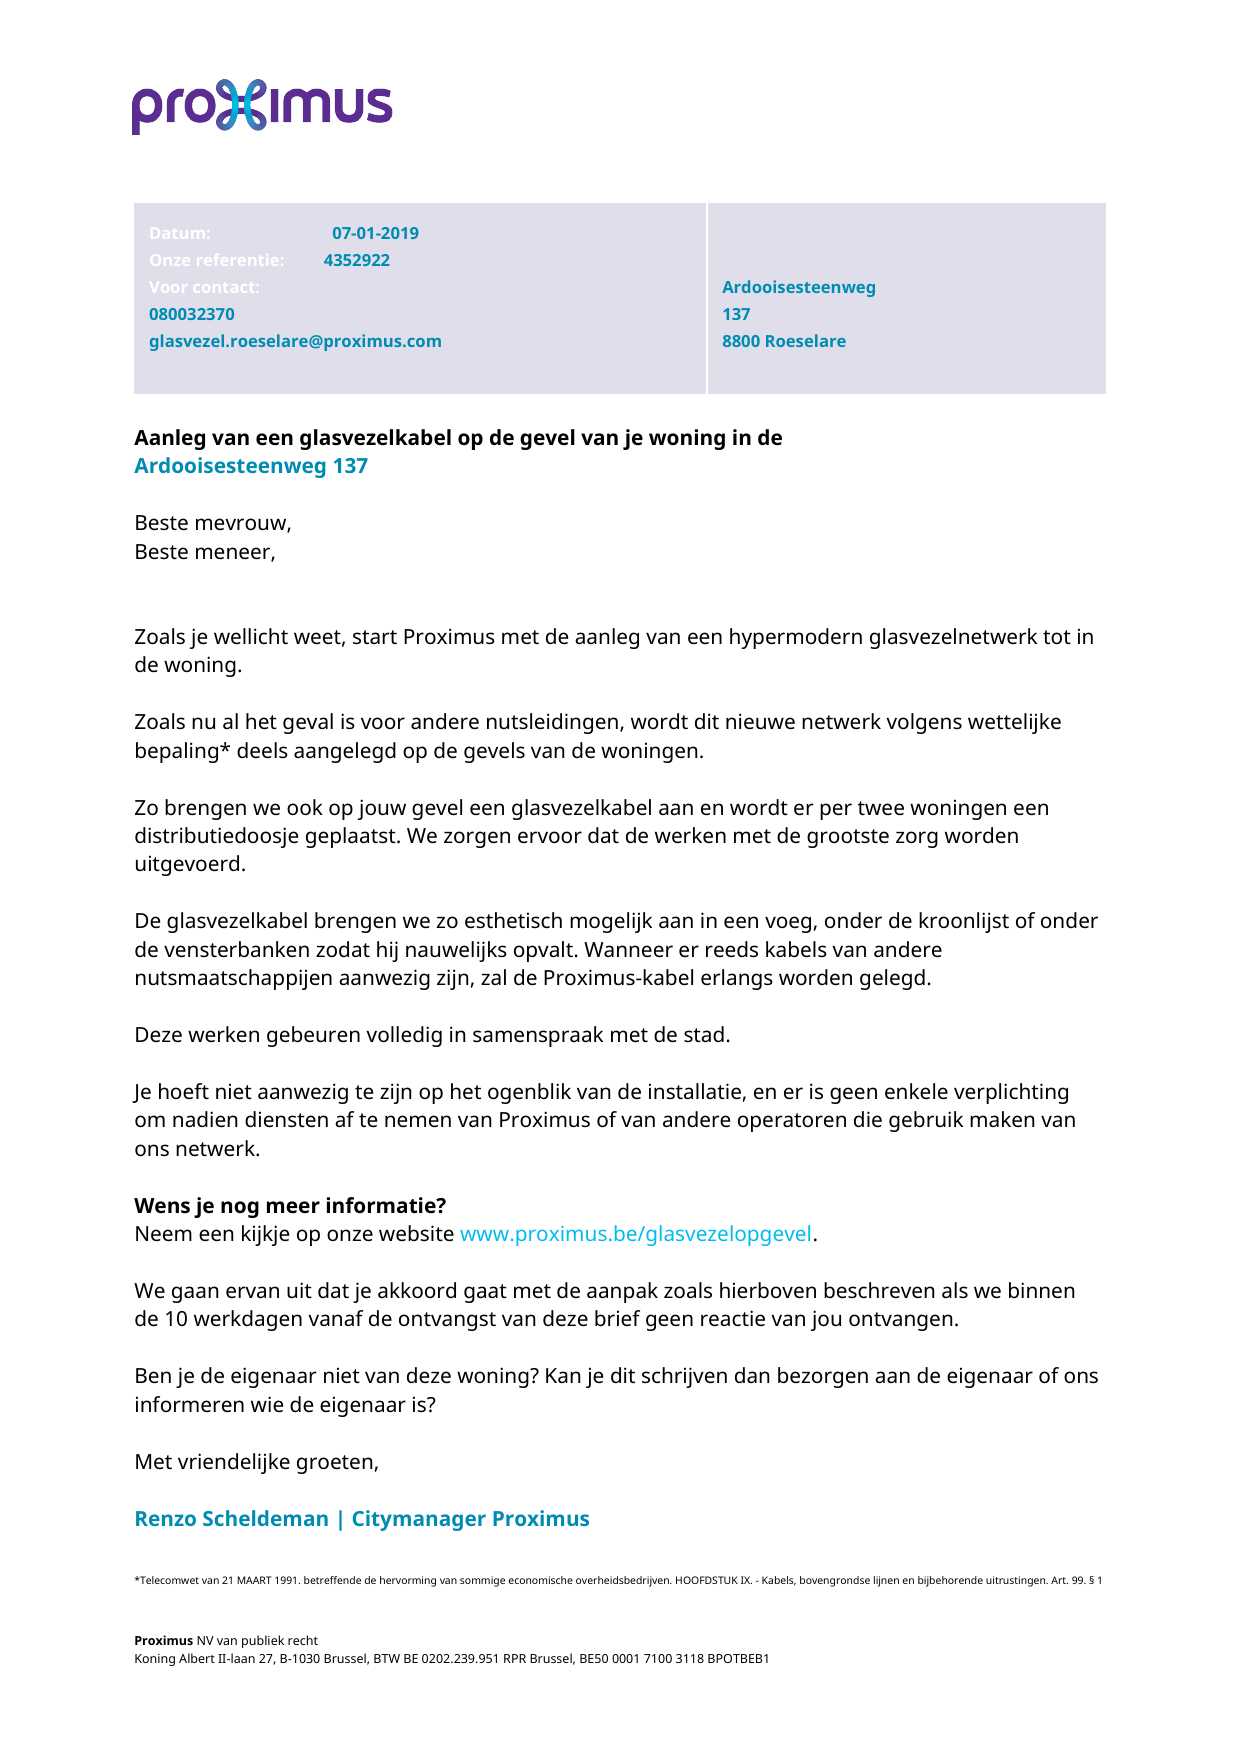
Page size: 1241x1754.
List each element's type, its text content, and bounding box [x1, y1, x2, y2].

text Ben je de eigenaar niet van deze woning? Kan je dit schrijven dan bezorgen aan de eigenaar of ons informeren wie de eigenaar is? [134, 1361, 1106, 1418]
text Zo brengen we ook op jouw gevel een glasvezelkabel aan en wordt er per twee woningen een distributiedoosje geplaatst. We zorgen ervoor dat de werken met de grootste zorg worden uitgevoerd. [134, 793, 1106, 878]
picture [0, 0, 1241, 149]
text Zoals nu al het geval is voor andere nutsleidingen, wordt dit nieuwe netwerk volgens wettelijke bepaling* deels aangelegd op de gevels van de woningen. [134, 707, 1106, 764]
text De glasvezelkabel brengen we zo esthetisch mogelijk aan in een voeg, onder de kroonlijst of onder de vensterbanken zodat hij nauwelijks opvalt. Wanneer er reeds kabels van andere nutsmaatschappijen aanwezig zijn, zal de Proximus-kabel erlangs worden gelegd. [134, 906, 1106, 992]
text Je hoeft niet aanwezig te zijn op het ogenblik van de installatie, en er is geen enkele verplichting om nadien diensten af te nemen van Proximus of van andere operatoren die gebruik maken van ons netwerk. [134, 1077, 1106, 1162]
text Ardooisesteenweg 137 [134, 451, 1106, 480]
text Beste mevrouw, [134, 508, 1106, 537]
text Beste meneer, [134, 537, 1106, 565]
text Neem een kijkje op onze website www.proximus.be/glasvezelopgevel. [134, 1219, 1106, 1248]
text We gaan ervan uit dat je akkoord gaat met de aanpak zoals hierboven beschreven als we binnen de 10 werkdagen vanaf de ontvangst van deze brief geen reactie van jou ontvangen. [134, 1276, 1106, 1333]
text Renzo Scheldeman | Citymanager Proximus [134, 1504, 1106, 1532]
text Met vriendelijke groeten, [134, 1447, 1106, 1475]
text *Telecomwet van 21 MAART 1991. betreffende de hervorming van sommige economische overheidsbedrijven. HOOFDSTUK IX. - Kabels, bovengrondse lijnen en bijbehorende uitrustingen. Art. 99. § 1 [134, 1561, 1106, 1588]
text Zoals je wellicht weet, start Proximus met de aanleg van een hypermodern glasvezelnetwerk tot in de woning. [134, 622, 1106, 679]
text Deze werken gebeuren volledig in samenspraak met de stad. [134, 1020, 1106, 1049]
text Aanleg van een glasvezelkabel op de gevel van je woning in de [134, 423, 1106, 451]
text Wens je nog meer informatie? [134, 1191, 1106, 1219]
table_header Ardooisesteenweg 137 8800 Roeselare [708, 203, 1106, 394]
table_header Datum: 07-01-2019 Onze referentie: 4352922 Voor contact: 080032370 glasvezel.roeselare@proximus.com [134, 203, 706, 394]
